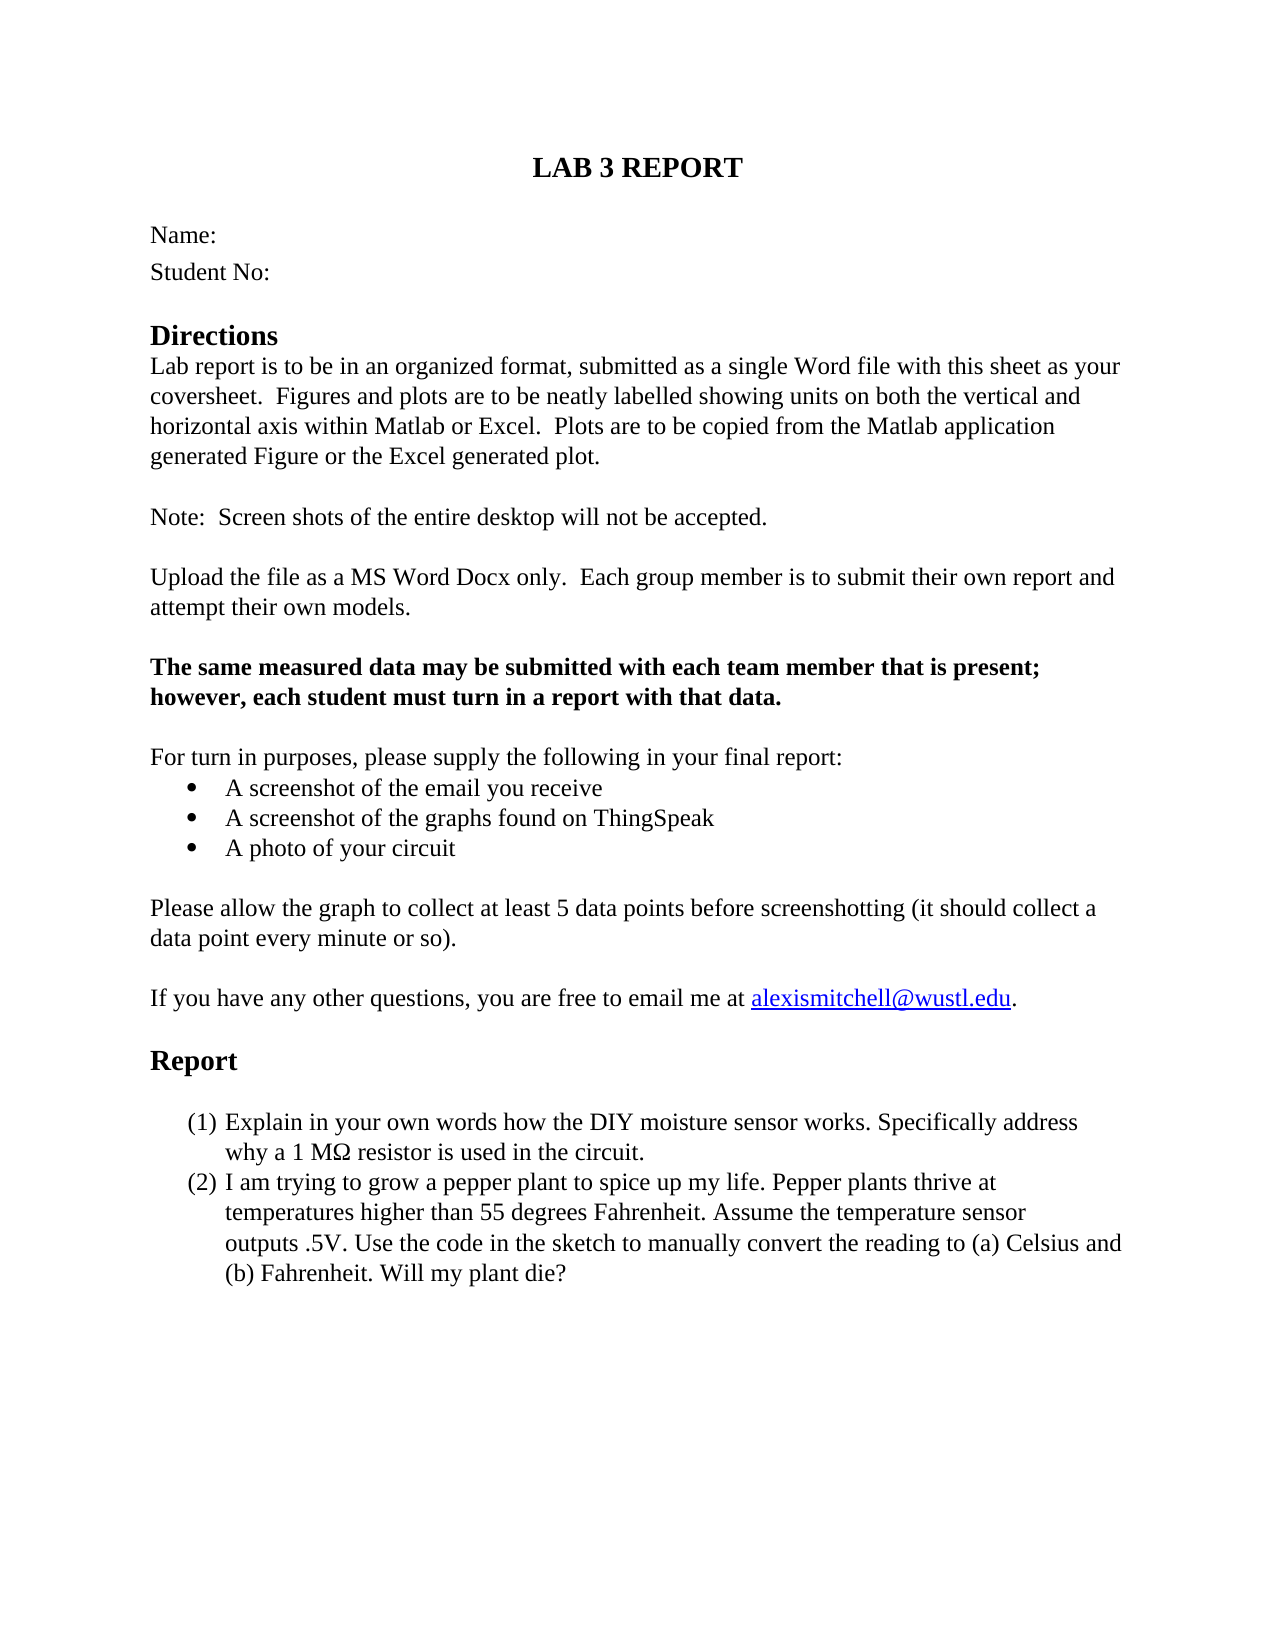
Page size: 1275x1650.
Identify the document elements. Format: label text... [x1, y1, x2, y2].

text The same measured data may be submitted with each team member that is present; however, each student must turn in a report with that data. [150, 652, 1125, 711]
text Please allow the graph to collect at least 5 data points before screenshotting (it should collect a data point every minute or so). [150, 893, 1125, 952]
text Name: [150, 220, 1125, 249]
text For turn in purposes, please supply the following in your final report: [150, 742, 1125, 771]
subtitle Report [150, 1043, 1125, 1077]
text Upload the file as a MS Word Docx only. Each group member is to submit their own report and attempt their own models. [150, 562, 1125, 621]
text Student No: [150, 257, 1125, 286]
text Note: Screen shots of the entire desktop will not be accepted. [150, 502, 1125, 530]
list A screenshot of the graphs found on ThingSpeak [187, 803, 1125, 831]
list Explain in your own words how the DIY moisture sensor works. Specifically address why a 1 MΩ resistor is used in the circuit. [187, 1107, 1125, 1166]
subtitle Directions [150, 318, 1125, 351]
subtitle LAB 3 REPORT [150, 150, 1125, 183]
list I am trying to grow a pepper plant to spice up my life. Pepper plants thrive at temperatures higher than 55 degrees Fahrenheit. Assume the temperature sensor outputs .5V. Use the code in the sketch to manually convert the reading to (a) Celsius and (b) Fahrenheit. Will my plant die? [187, 1167, 1125, 1286]
list A photo of your circuit [187, 833, 1125, 862]
list A screenshot of the email you receive [187, 773, 1125, 801]
text If you have any other questions, you are free to email me at alexismitchell@wustl.edu. [150, 983, 1125, 1012]
text Lab report is to be in an organized format, submitted as a single Word file with this sheet as your coversheet. Figures and plots are to be neatly labelled showing units on both the vertical and horizontal axis within Matlab or Excel. Plots are to be copied from the Matlab application generated Figure or the Excel generated plot. [150, 351, 1125, 470]
